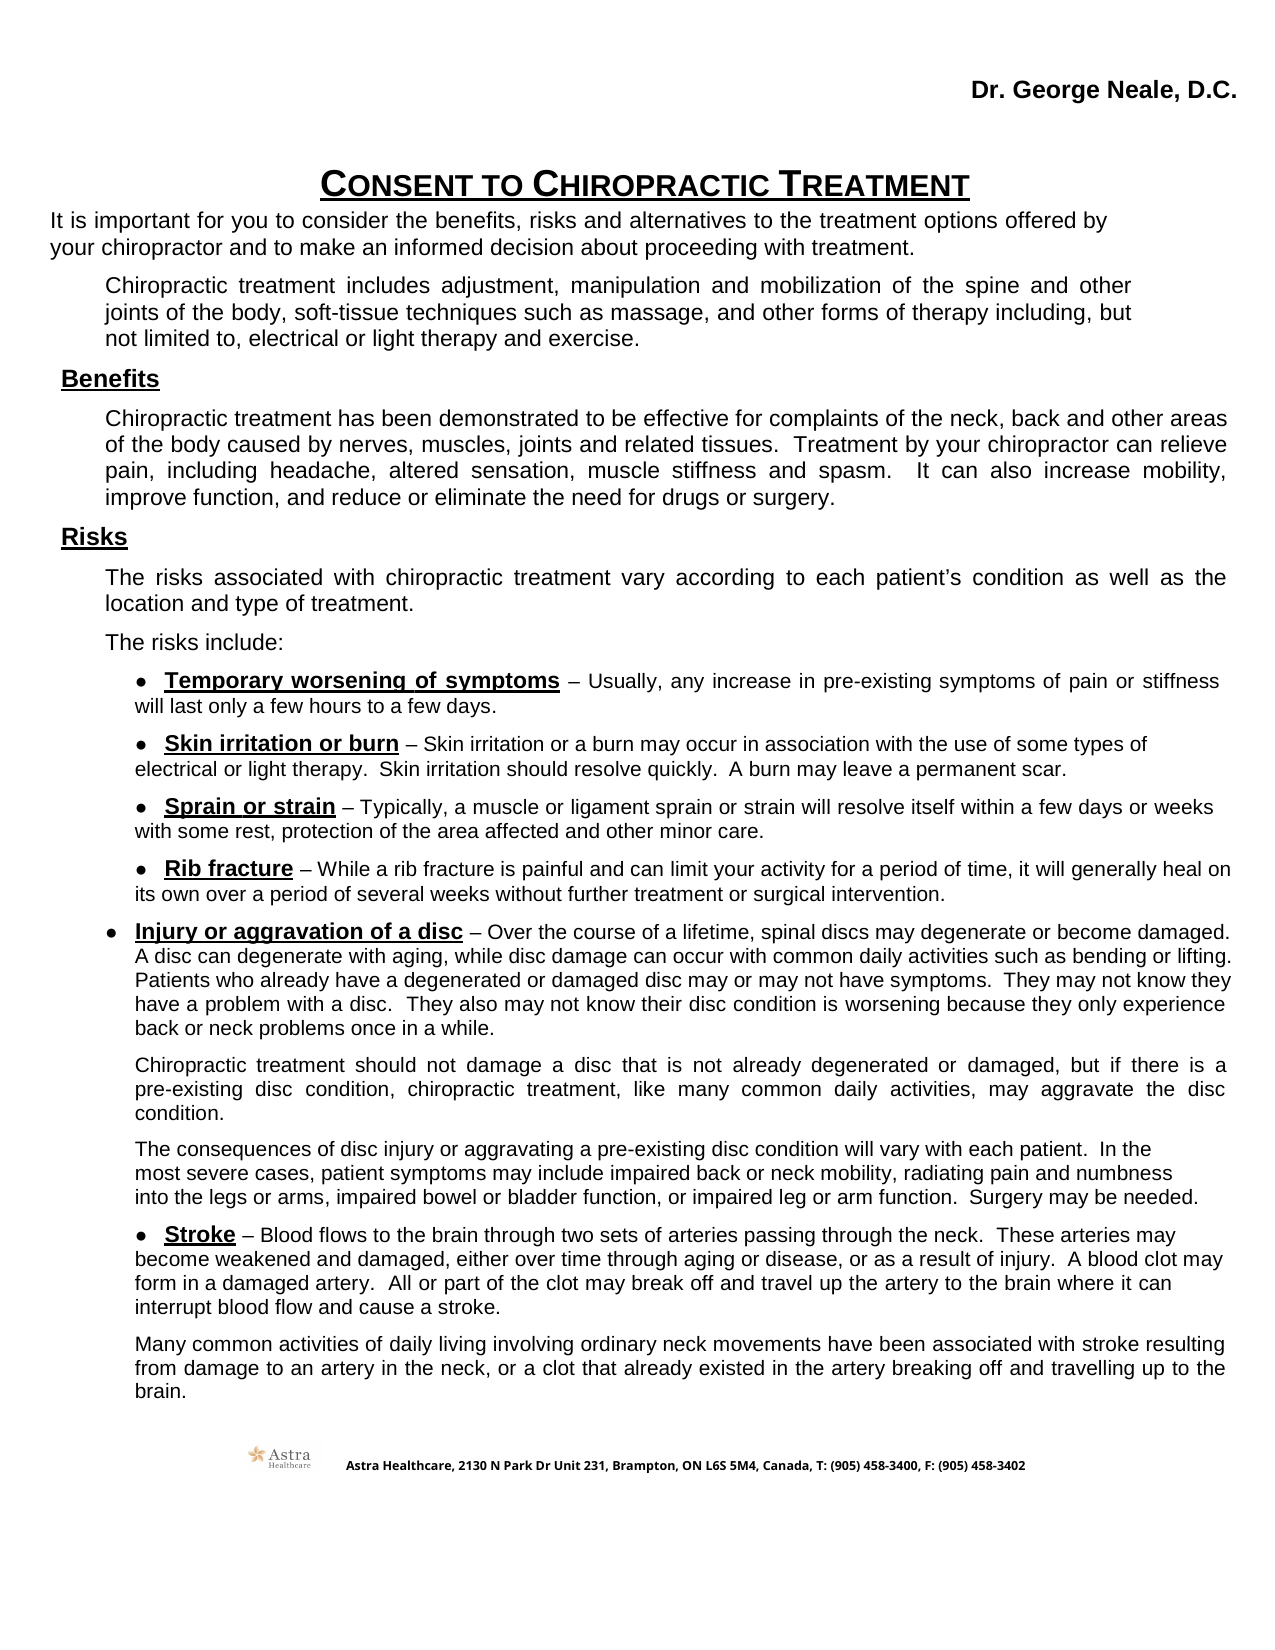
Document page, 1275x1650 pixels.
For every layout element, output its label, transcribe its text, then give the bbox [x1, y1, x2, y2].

text Many common activities of daily living involving ordinary neck movements have been associated with stroke resulting from damage to an artery in the neck, or a clot that already existed in the artery breaking off and travelling up to the brain. [134, 1331, 1232, 1403]
text The consequences of disc injury or aggravating a pre-existing disc condition will vary with each patient. In the most severe cases, patient symptoms may include impaired back or neck mobility, radiating pain and numbness into the legs or arms, impaired bowel or bladder function, or impaired leg or arm function. Surgery may be needed. [134, 1137, 1202, 1209]
text It is important for you to consider the benefits, risks and alternatives to the treatment options offered by your chiropractor and to make an informed decision about proceeding with treatment. [50, 208, 1137, 260]
text ● Temporary worsening of symptoms – Usually, any increase in pre-existing symptoms of pain or stiffness will last only a few hours to a few days. [134, 667, 1232, 718]
text Chiropractic treatment includes adjustment, manipulation and mobilization of the spine and other joints of the body, soft-tissue techniques such as massage, and other forms of therapy including, but not limited to, electrical or light therapy and exercise. [105, 273, 1137, 352]
picture [248, 1440, 323, 1471]
text Chiropractic treatment should not damage a disc that is not already degenerated or damaged, but if there is a pre-existing disc condition, chiropractic treatment, like many common daily activities, may aggravate the disc condition. [134, 1052, 1232, 1124]
text ● Rib fracture – While a rib fracture is painful and can limit your activity for a period of time, it will generally heal on its own over a period of several weeks without further treatment or surgical intervention. [134, 855, 1232, 906]
text A disc can degenerate with aging, while disc damage can occur with common daily activities such as bending or lifting. Patients who already have a degenerated or damaged disc may or may not have symptoms. They may not know they have a problem with a disc. They also may not know their disc condition is worsening because they only experience back or neck problems once in a while. [134, 944, 1233, 1040]
text The risks associated with chiropractic treatment vary according to each patient’s condition as well as the location and type of treatment. [105, 564, 1232, 617]
text Chiropractic treatment has been demonstrated to be effective for complaints of the neck, back and other areas of the body caused by nerves, muscles, joints and related tissues. Treatment by your chiropractor can relieve pain, including headache, altered sensation, muscle stiffness and spasm. It can also increase mobility, improve function, and reduce or eliminate the need for drugs or surgery. [105, 405, 1232, 510]
text ● Stroke – Blood flows to the brain through two sets of arteries passing through the neck. These arteries may become weakened and damaged, either over time through aging or disease, or as a result of injury. A blood clot may form in a damaged artery. All or part of the clot may break off and travel up the artery to the brain where it can interrupt blood flow and cause a stroke. [134, 1221, 1232, 1319]
text ● Skin irritation or burn – Skin irritation or a burn may occur in association with the use of some types of electrical or light therapy. Skin irritation should resolve quickly. A burn may leave a permanent scar. [134, 730, 1232, 780]
text Benefits [61, 364, 1239, 393]
text Risks [61, 522, 1239, 551]
text ● Sprain or strain – Typically, a muscle or ligament sprain or strain will resolve itself within a few days or weeks with some rest, protection of the area affected and other minor care. [134, 793, 1232, 843]
text CONSENT TO CHIROPRACTIC TREATMENT [50, 161, 1239, 204]
text ● Injury or aggravation of a disc – Over the course of a lifetime, spinal discs may degenerate or become damaged. [105, 918, 1232, 944]
text The risks include: [105, 629, 289, 655]
